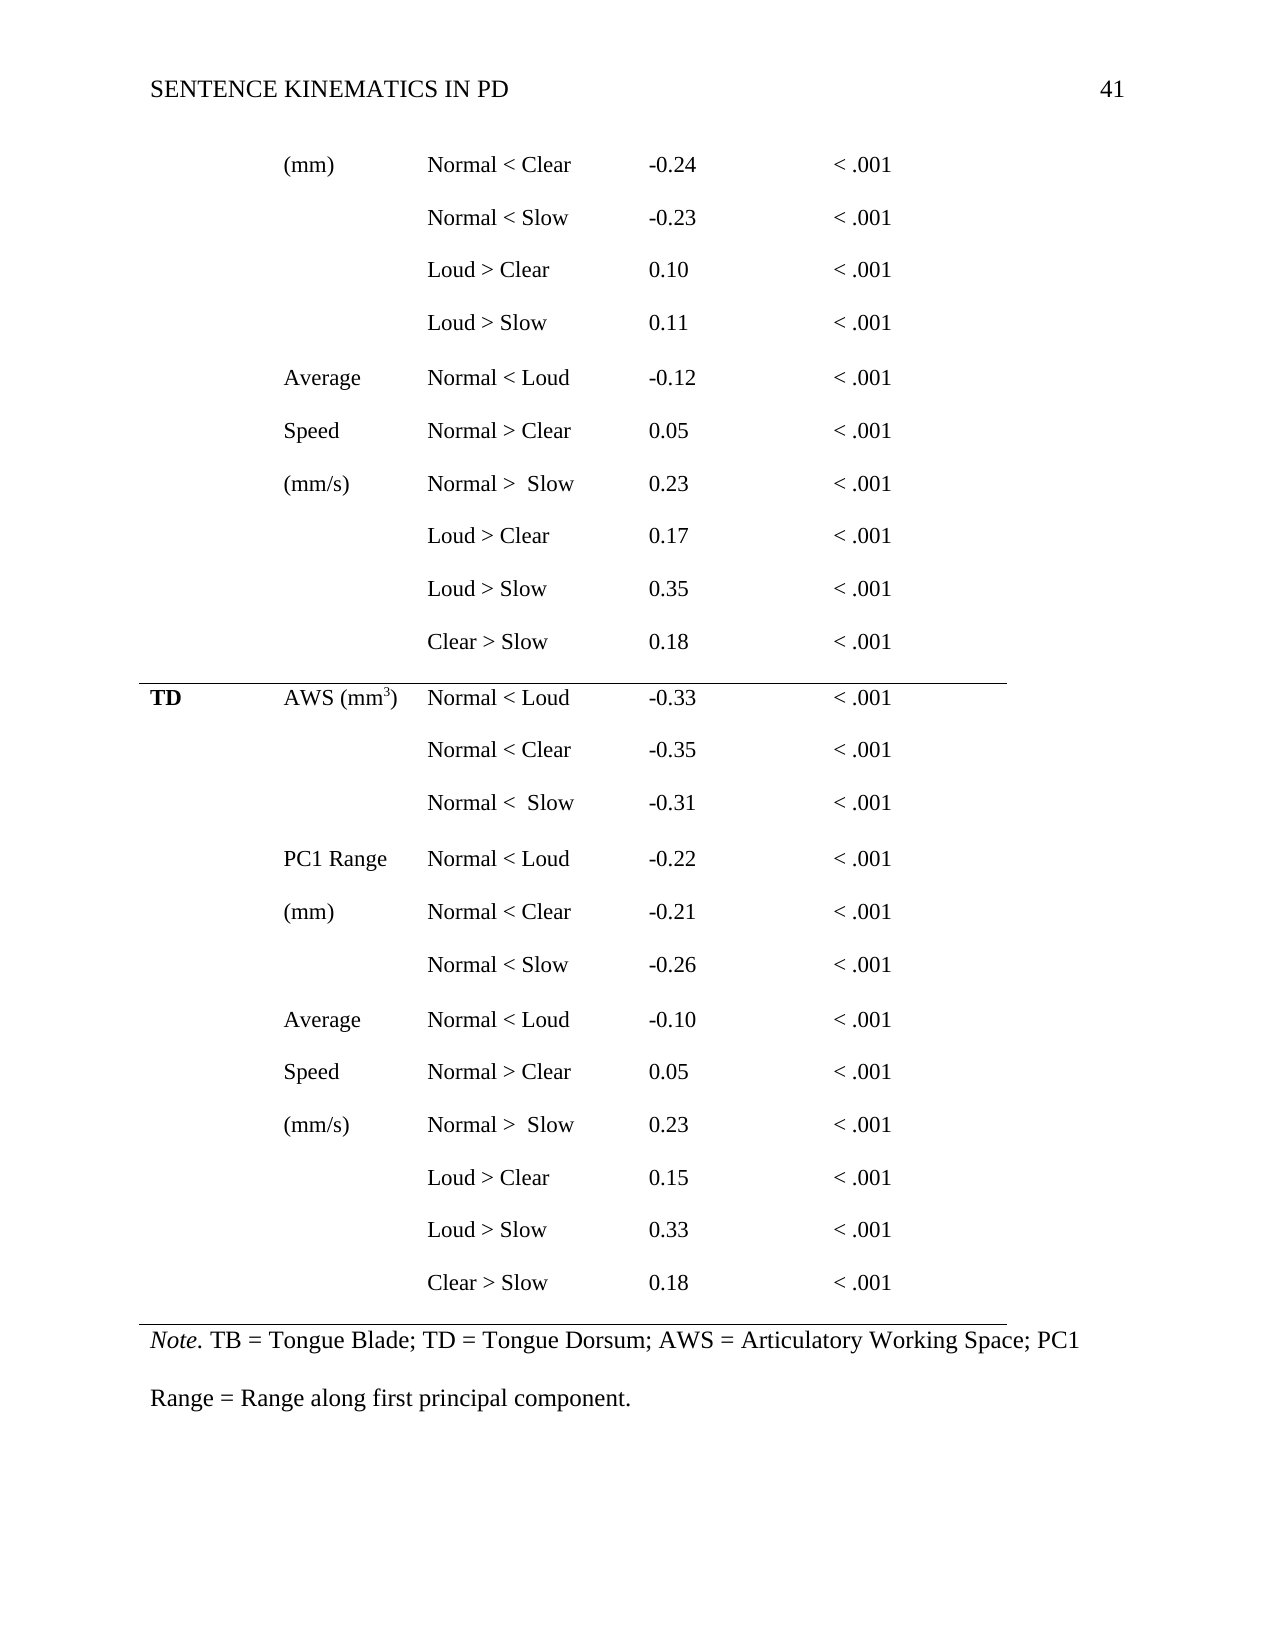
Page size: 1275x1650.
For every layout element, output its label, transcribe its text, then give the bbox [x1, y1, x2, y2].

table_cell -0.33 -0.35 -0.31 [637, 684, 822, 844]
table_cell -0.22 -0.21 -0.26 [637, 844, 822, 1006]
table_cell AWS (mm3) [272, 684, 416, 844]
table_cell PC1 Range (mm) [272, 844, 416, 1006]
table_cell Normal < Loud Normal > Clear Normal > Slow Loud > Clear Loud > Slow Clear > Slow [416, 364, 637, 683]
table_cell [416, 150, 637, 364]
table_cell Normal < Loud Normal < Clear Normal < Slow [416, 684, 637, 844]
table_cell < .001 < .001 < .001 [822, 844, 1007, 1006]
table_cell Average Speed (mm/s) [272, 364, 416, 683]
table_cell < .001 < .001 < .001 < .001 < .001 < .001 [822, 364, 1007, 683]
table_cell PC1 Range (mm) [272, 150, 416, 364]
table_cell Normal < Loud Normal > Clear Normal > Slow Loud > Clear Loud > Slow Clear > Slow [416, 1006, 637, 1324]
table_cell Normal < Loud Normal < Clear Normal < Slow [416, 844, 637, 1006]
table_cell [822, 150, 1007, 364]
table_cell TD [139, 684, 272, 1324]
table_cell -0.12 0.05 0.23 0.17 0.35 0.18 [637, 364, 822, 683]
table_cell < .001 < .001 < .001 [822, 684, 1007, 844]
table_cell -0.10 0.05 0.23 0.15 0.33 0.18 [637, 1006, 822, 1324]
table_cell Average Speed (mm/s) [272, 1006, 416, 1324]
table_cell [637, 150, 822, 364]
text Note. TB = Tongue Blade; TD = Tongue Dorsum; AWS = Articulatory Working Space; PC1 Range = Range along first principal component. [150, 1325, 1125, 1411]
table_cell < .001 < .001 < .001 < .001 < .001 < .001 [822, 1006, 1007, 1324]
